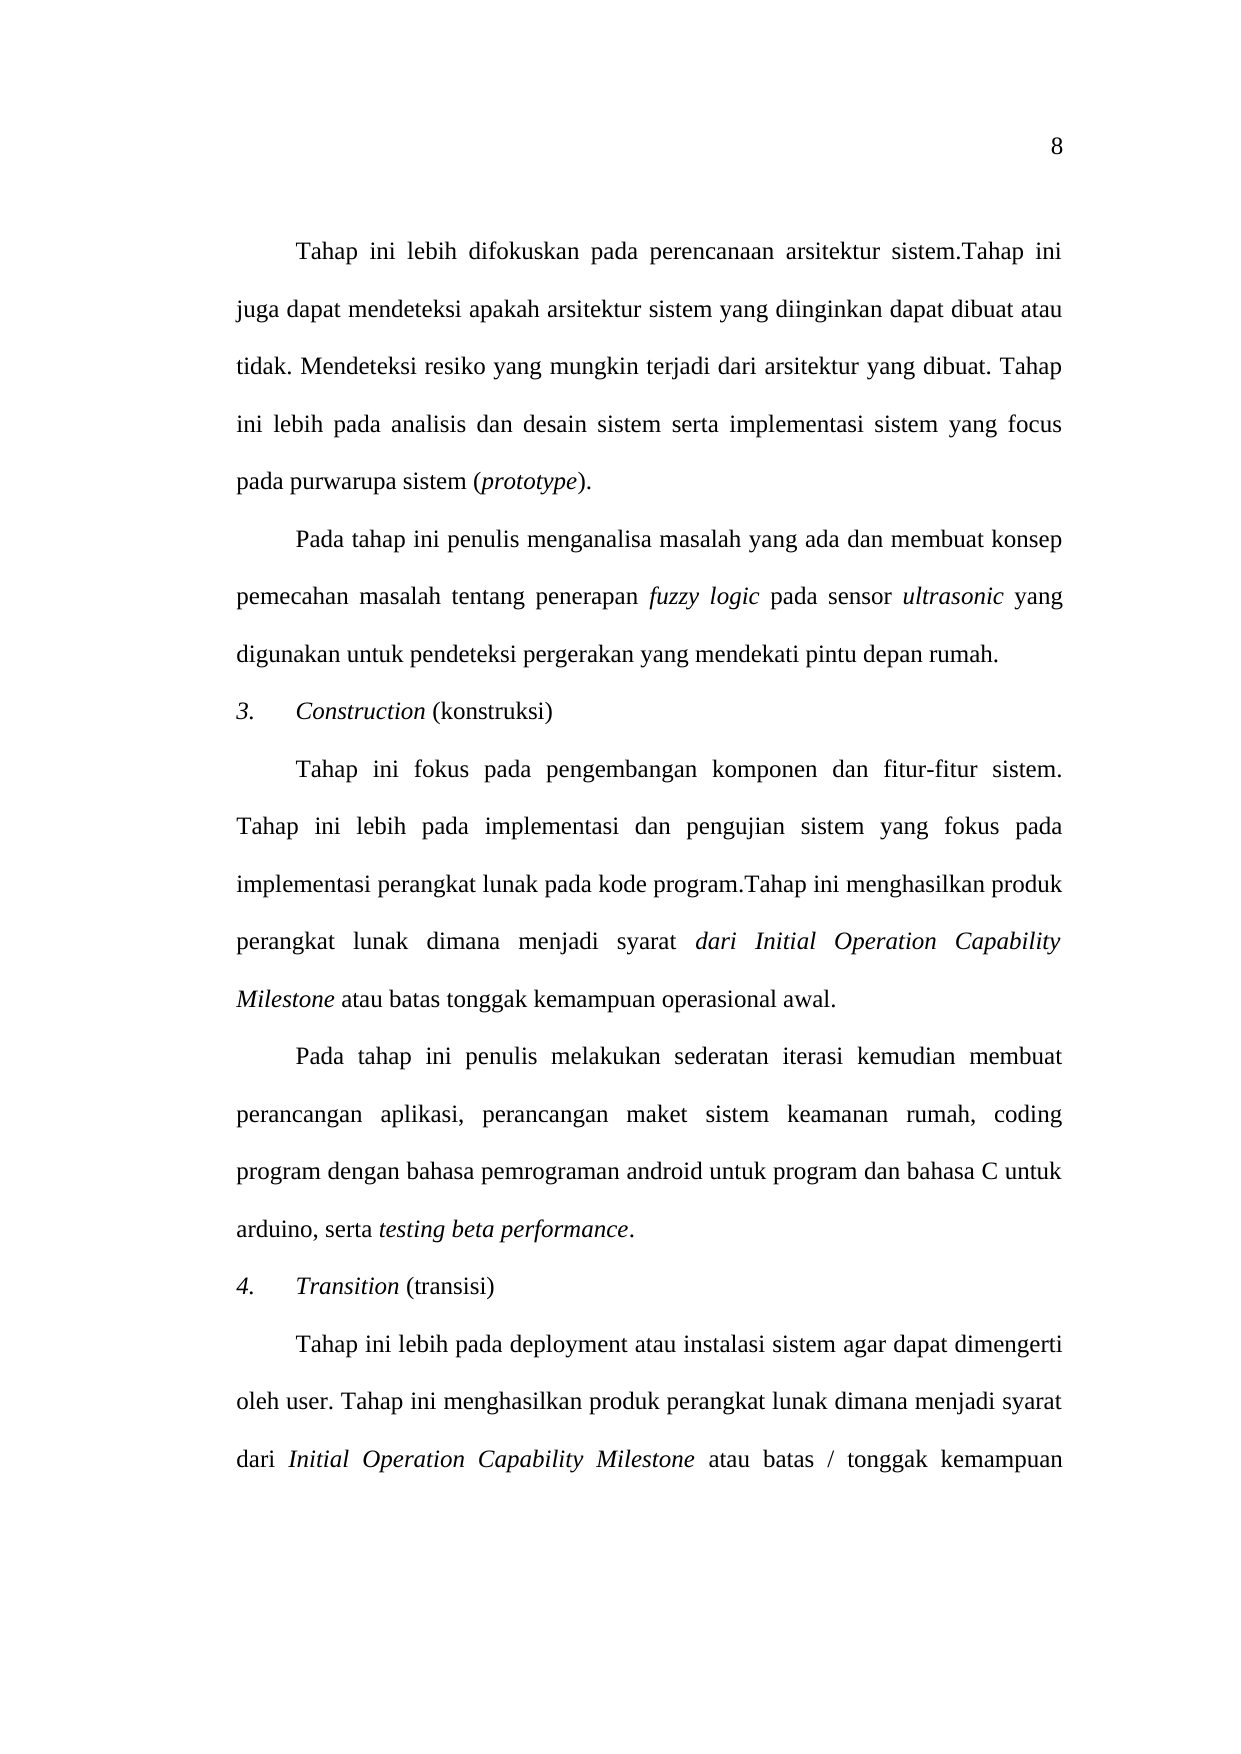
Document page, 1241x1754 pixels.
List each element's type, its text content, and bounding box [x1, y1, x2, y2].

text Pada tahap ini penulis menganalisa masalah yang ada dan membuat konsep pemecahan masalah tentang penerapan fuzzy logic pada sensor ultrasonic yang digunakan untuk pendeteksi pergerakan yang mendekati pintu depan rumah. [236, 524, 1063, 667]
list Tahap ini lebih difokuskan pada perencanaan arsitektur sistem.Tahap ini juga dapat mendeteksi apakah arsitektur sistem yang diinginkan dapat dibuat atau tidak. Mendeteksi resiko yang mungkin terjadi dari arsitektur yang dibuat. Tahap ini lebih pada analisis dan desain sistem serta implementasi sistem yang focus pada purwarupa sistem (prototype). [236, 236, 1063, 495]
list Construction (konstruksi) [236, 696, 1063, 725]
list Transition (transisi) [236, 1271, 1063, 1300]
list Tahap ini fokus pada pengembangan komponen dan fitur-fitur sistem. Tahap ini lebih pada implementasi dan pengujian sistem yang fokus pada implementasi perangkat lunak pada kode program.Tahap ini menghasilkan produk perangkat lunak dimana menjadi syarat dari Initial Operation Capability Milestone atau batas tonggak kemampuan operasional awal. [236, 754, 1063, 1012]
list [236, 1329, 1063, 1472]
text Pada tahap ini penulis melakukan sederatan iterasi kemudian membuat perancangan aplikasi, perancangan maket sistem keamanan rumah, coding program dengan bahasa pemrograman android untuk program dan bahasa C untuk arduino, serta testing beta performance. [236, 1041, 1063, 1242]
